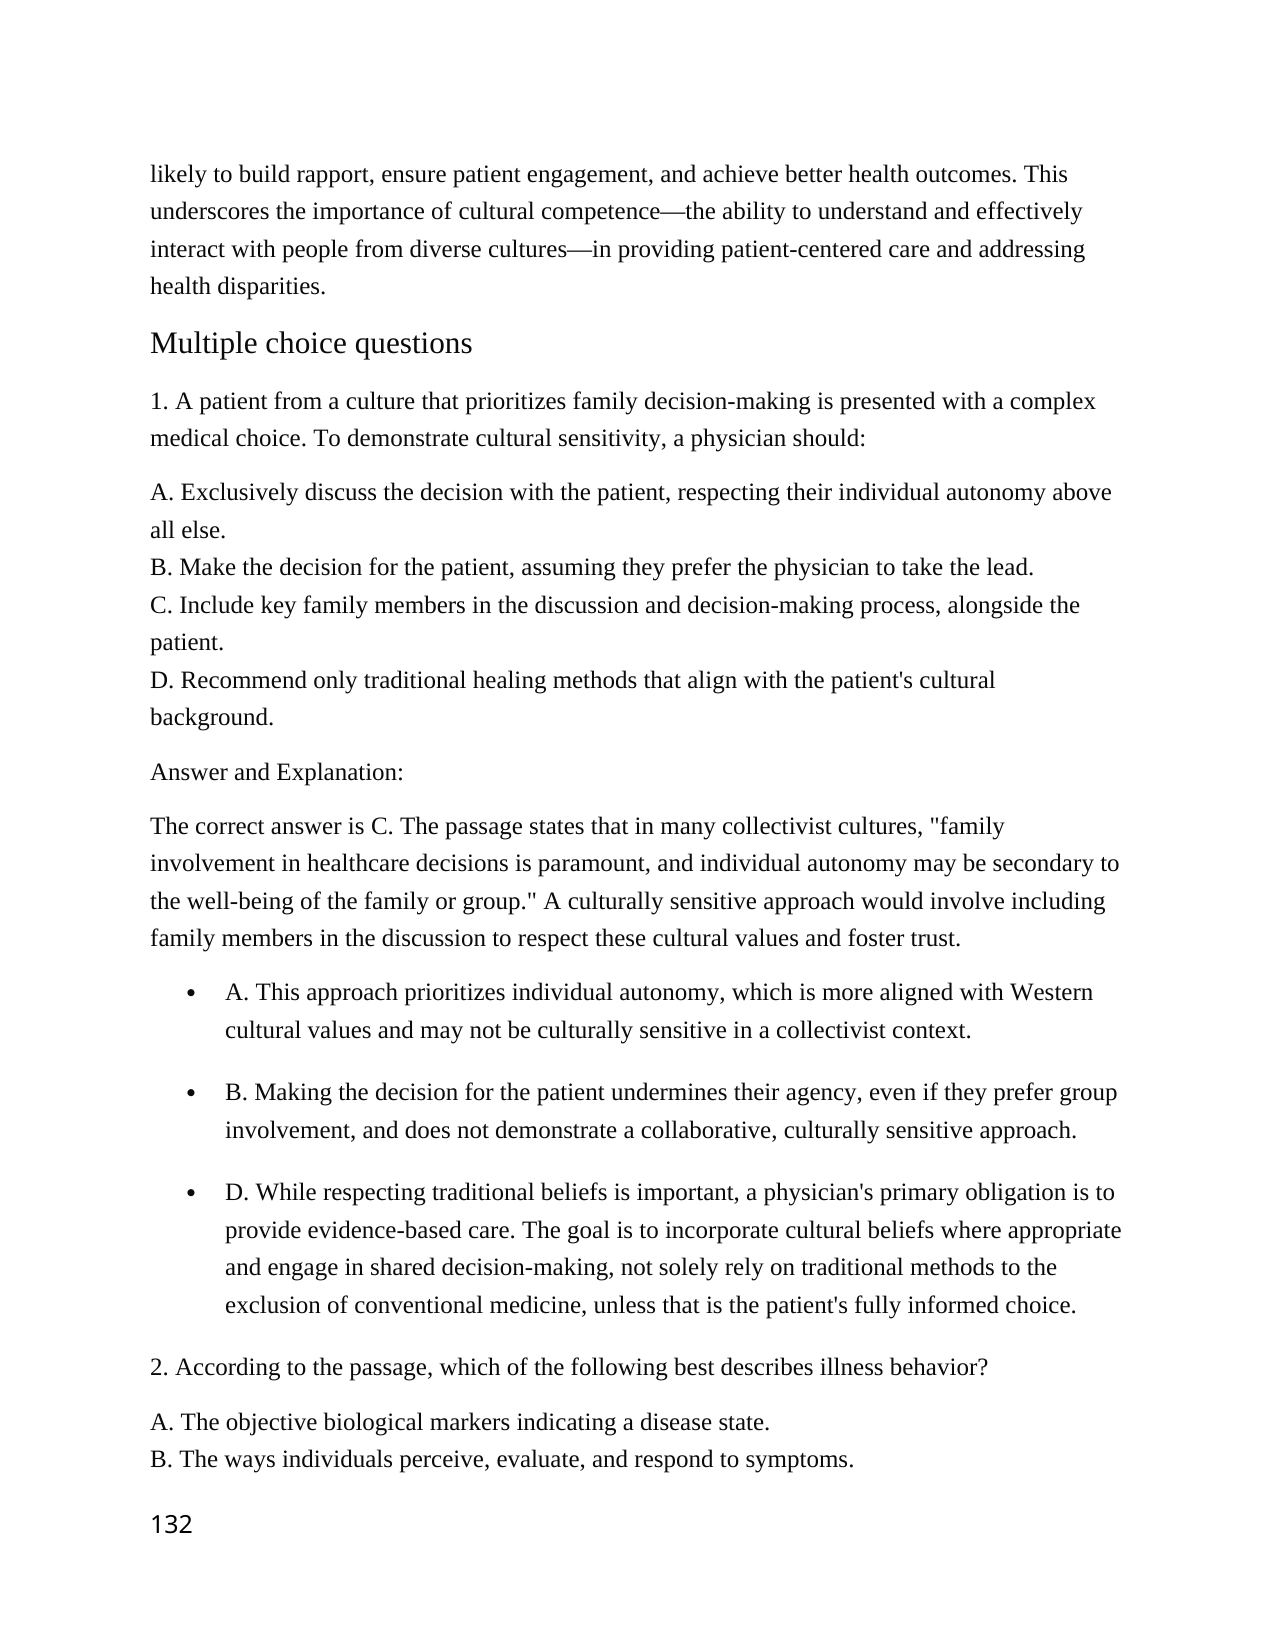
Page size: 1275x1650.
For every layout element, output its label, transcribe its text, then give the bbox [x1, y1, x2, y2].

text Multiple choice questions [150, 317, 1125, 360]
list B. Making the decision for the patient undermines their agency, even if they prefer group involvement, and does not demonstrate a collaborative, culturally sensitive approach. [187, 1069, 1125, 1144]
list A. This approach prioritizes individual autonomy, which is more aligned with Western cultural values and may not be culturally sensitive in a collectivist context. [187, 969, 1125, 1044]
list D. While respecting traditional beliefs is important, a physician's primary obligation is to provide evidence-based care. The goal is to incorporate cultural beliefs where appropriate and engage in shared decision-making, not solely rely on traditional methods to the exclusion of conventional medicine, unless that is the patient's fully informed choice. [187, 1169, 1125, 1319]
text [150, 150, 1125, 300]
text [150, 1398, 1125, 1473]
text 1. A patient from a culture that prioritizes family decision-making is presented with a complex medical choice. To demonstrate cultural sensitivity, a physician should: [150, 377, 1125, 452]
text The correct answer is C. The passage states that in many collectivist cultures, "family involvement in healthcare decisions is paramount, and individual autonomy may be secondary to the well-being of the family or group." A culturally sensitive approach would involve including family members in the discussion to respect these cultural values and foster trust. [150, 802, 1125, 952]
text A. Exclusively discuss the decision with the patient, respecting their individual autonomy above all else. B. Make the decision for the patient, assuming they prefer the physician to take the lead. C. Include key family members in the discussion and decision-making process, alongside the patient. D. Recommend only traditional healing methods that align with the patient's cultural background. [150, 469, 1125, 731]
text 2. According to the passage, which of the following best describes illness behavior? [150, 1344, 1125, 1381]
text Answer and Explanation: [150, 748, 1125, 785]
